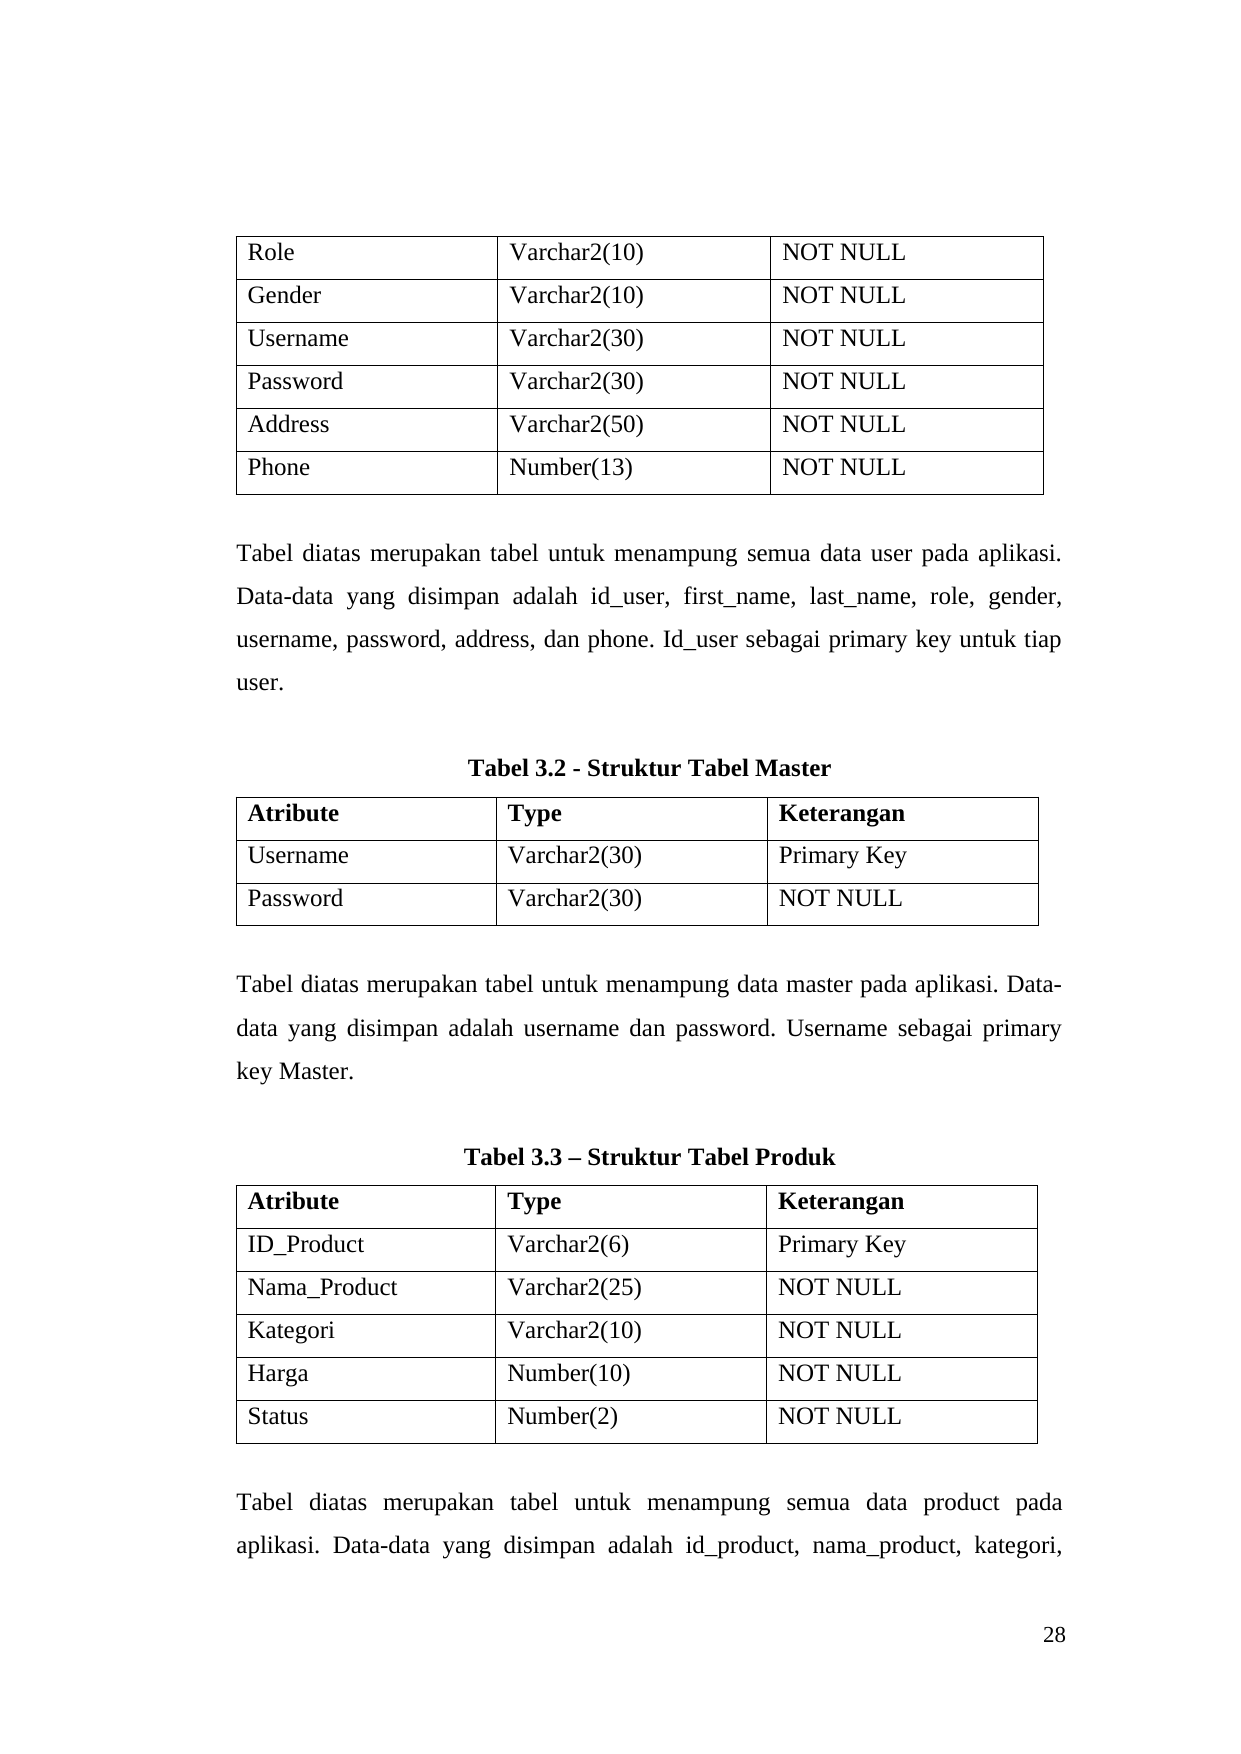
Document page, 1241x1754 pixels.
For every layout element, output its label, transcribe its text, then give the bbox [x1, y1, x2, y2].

table_cell Address [237, 409, 497, 451]
text Tabel diatas merupakan tabel untuk menampung semua data user pada aplikasi. Data-data yang disimpan adalah id_user, first_name, last_name, role, gender, username, password, address, dan phone. Id_user sebagai primary key untuk tiap user. [236, 538, 1063, 696]
table_cell Varchar2(30) [497, 884, 767, 925]
table_cell Varchar2(10) [498, 237, 770, 279]
table_cell Number(10) [496, 1358, 766, 1400]
table_cell Status [237, 1401, 495, 1443]
table_cell Primary Key [768, 841, 1038, 882]
table_cell NOT NULL [771, 409, 1043, 451]
table_cell Nama_Product [237, 1272, 495, 1314]
table_cell Username [237, 323, 497, 365]
table_cell NOT NULL [771, 237, 1043, 279]
table_cell Varchar2(6) [496, 1229, 766, 1271]
table_cell Varchar2(10) [498, 280, 770, 322]
table_cell Kategori [237, 1315, 495, 1357]
table_cell NOT NULL [768, 884, 1038, 925]
table_cell NOT NULL [767, 1401, 1037, 1443]
table_cell NOT NULL [771, 452, 1043, 494]
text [236, 1487, 1063, 1559]
table_cell Varchar2(30) [498, 323, 770, 365]
table_cell NOT NULL [771, 366, 1043, 408]
table_cell Varchar2(25) [496, 1272, 766, 1314]
table_cell Varchar2(10) [496, 1315, 766, 1357]
table_header Keterangan [767, 1186, 1037, 1228]
table_cell Number(2) [496, 1401, 766, 1443]
table_cell Role [237, 237, 497, 279]
table_header Atribute [237, 1186, 495, 1228]
table_cell Number(13) [498, 452, 770, 494]
table_cell Harga [237, 1358, 495, 1400]
table_cell Gender [237, 280, 497, 322]
table_header Keterangan [768, 798, 1038, 839]
text Tabel 3.2 - Struktur Tabel Master [236, 753, 1063, 782]
table_cell NOT NULL [767, 1358, 1037, 1400]
table_cell NOT NULL [771, 280, 1043, 322]
table_header Type [496, 1186, 766, 1228]
table_cell Username [237, 841, 496, 882]
table_cell ID_Product [237, 1229, 495, 1271]
table_cell Password [237, 366, 497, 408]
table_cell NOT NULL [767, 1315, 1037, 1357]
table_cell Varchar2(30) [497, 841, 767, 882]
text Tabel 3.3 – Struktur Tabel Produk [236, 1142, 1063, 1171]
table_cell NOT NULL [771, 323, 1043, 365]
table_cell Primary Key [767, 1229, 1037, 1271]
table_header Atribute [237, 798, 496, 839]
table_cell Password [237, 884, 496, 925]
table_cell Varchar2(50) [498, 409, 770, 451]
table_cell Varchar2(30) [498, 366, 770, 408]
text Tabel diatas merupakan tabel untuk menampung data master pada aplikasi. Data-data yang disimpan adalah username dan password. Username sebagai primary key Master. [236, 969, 1063, 1084]
table_cell Phone [237, 452, 497, 494]
table_cell NOT NULL [767, 1272, 1037, 1314]
table_header Type [497, 798, 767, 839]
